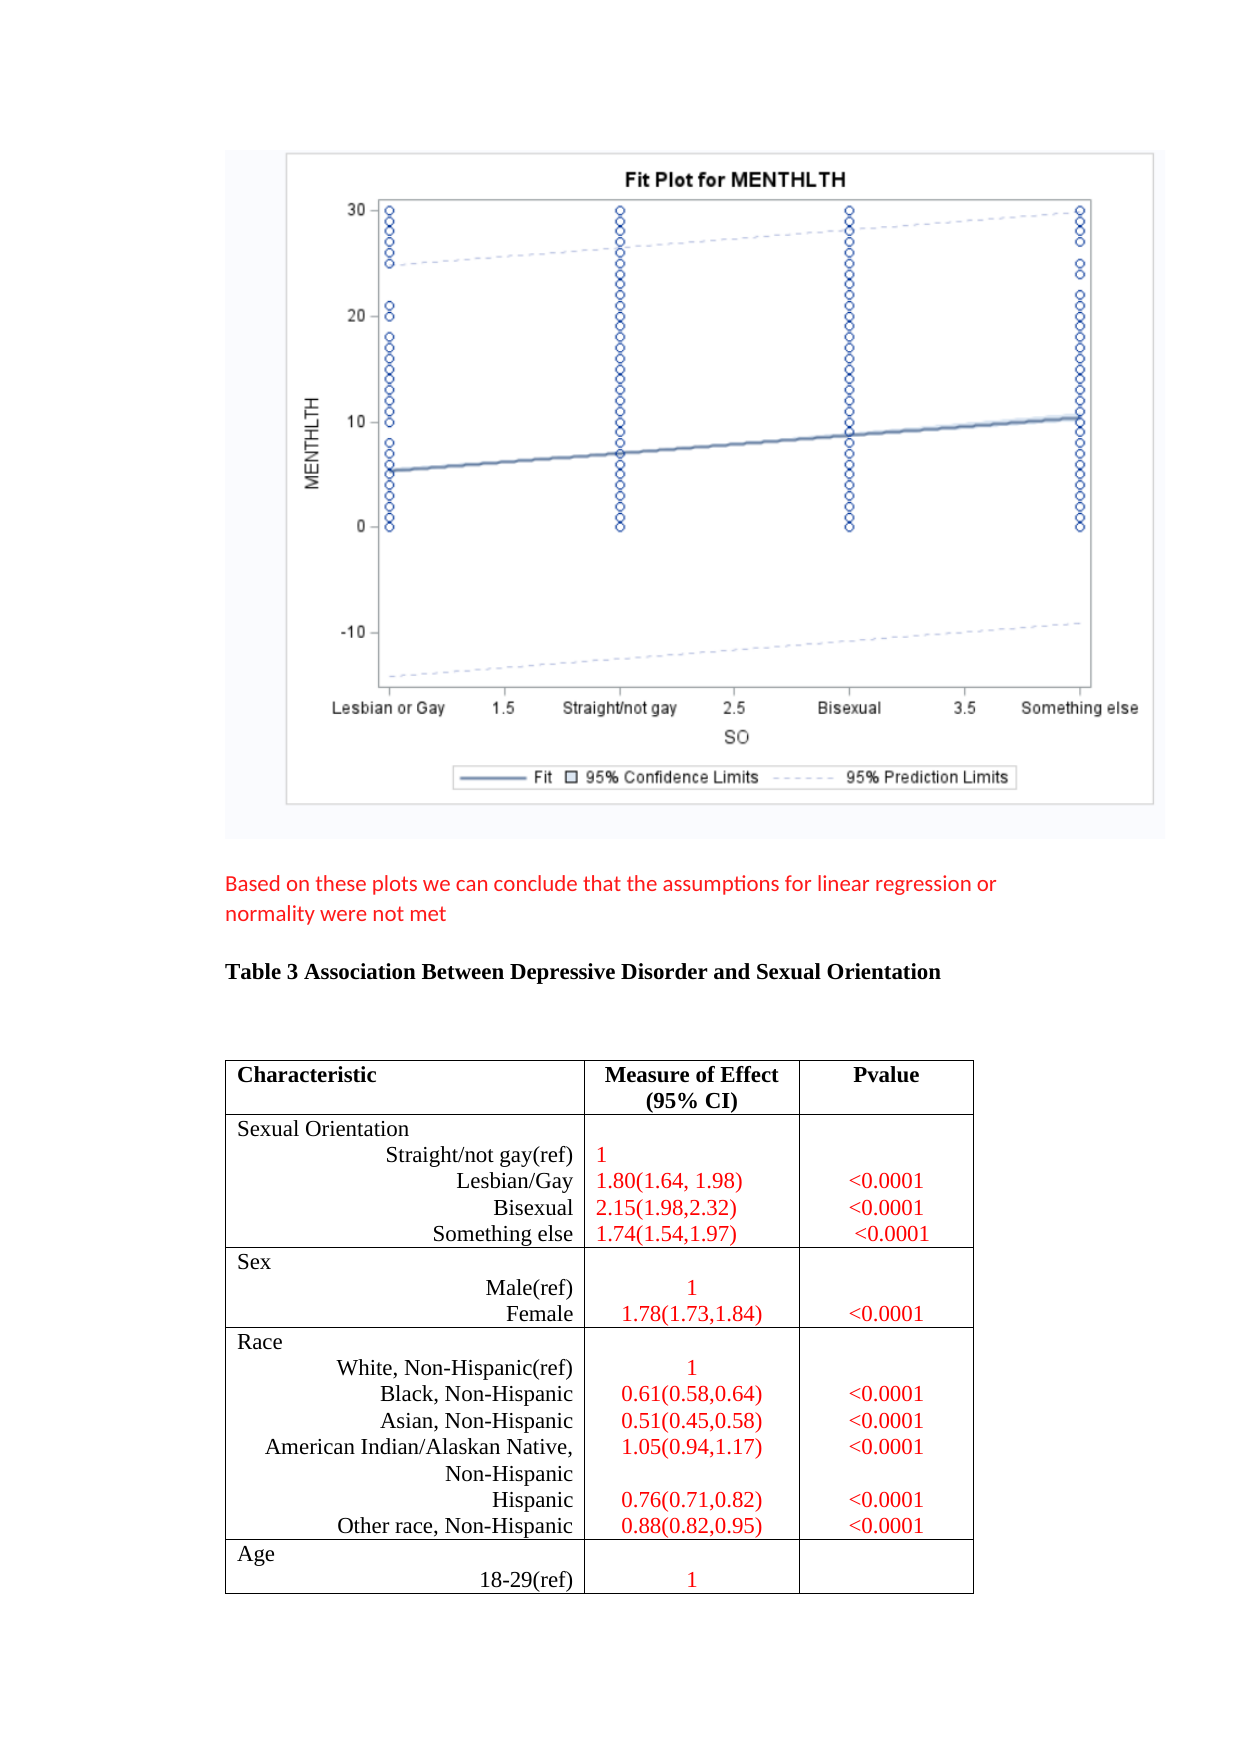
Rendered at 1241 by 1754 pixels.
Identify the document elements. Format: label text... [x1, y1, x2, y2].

table_cell Sex Male(ref) Female [226, 1248, 584, 1327]
list Based on these plots we can conclude that the assumptions for linear regression or normality were not met [225, 869, 1090, 927]
table_cell <0.0001 [800, 1248, 973, 1327]
table_cell 1 1.80(1.64, 1.98) 2.15(1.98,2.32) 1.74(1.54,1.97) [585, 1115, 799, 1247]
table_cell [226, 1540, 584, 1592]
table_cell <0.0001 <0.0001 <0.0001 <0.0001 <0.0001 [800, 1328, 973, 1539]
table_header Characteristic [226, 1061, 584, 1114]
list Table 3 Association Between Depressive Disorder and Sexual Orientation [225, 958, 1090, 984]
table_header Measure of Effect (95% CI) [585, 1061, 799, 1114]
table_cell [800, 1540, 973, 1592]
table_cell 1 1.78(1.73,1.84) [585, 1248, 799, 1327]
table_cell Sexual Orientation Straight/not gay(ref) Lesbian/Gay Bisexual Something else [226, 1115, 493, 1247]
table_cell 1 0.61(0.58,0.64) 0.51(0.45,0.58) 1.05(0.94,1.17) 0.76(0.71,0.82) 0.88(0.82,0.95) [585, 1328, 799, 1539]
table_cell Sexual Orientation Straight/not gay(ref) Lesbian/Gay Bisexual Something else [409, 1115, 584, 1247]
table_cell Race White, Non-Hispanic(ref) Black, Non-Hispanic Asian, Non-Hispanic American Indian/Alaskan Native, Non-Hispanic Hispanic Other race, Non-Hispanic [226, 1328, 584, 1539]
picture [225, 150, 1166, 839]
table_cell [585, 1540, 799, 1592]
table_cell <0.0001 <0.0001 <0.0001 [800, 1115, 973, 1247]
table_header Pvalue [800, 1061, 973, 1114]
